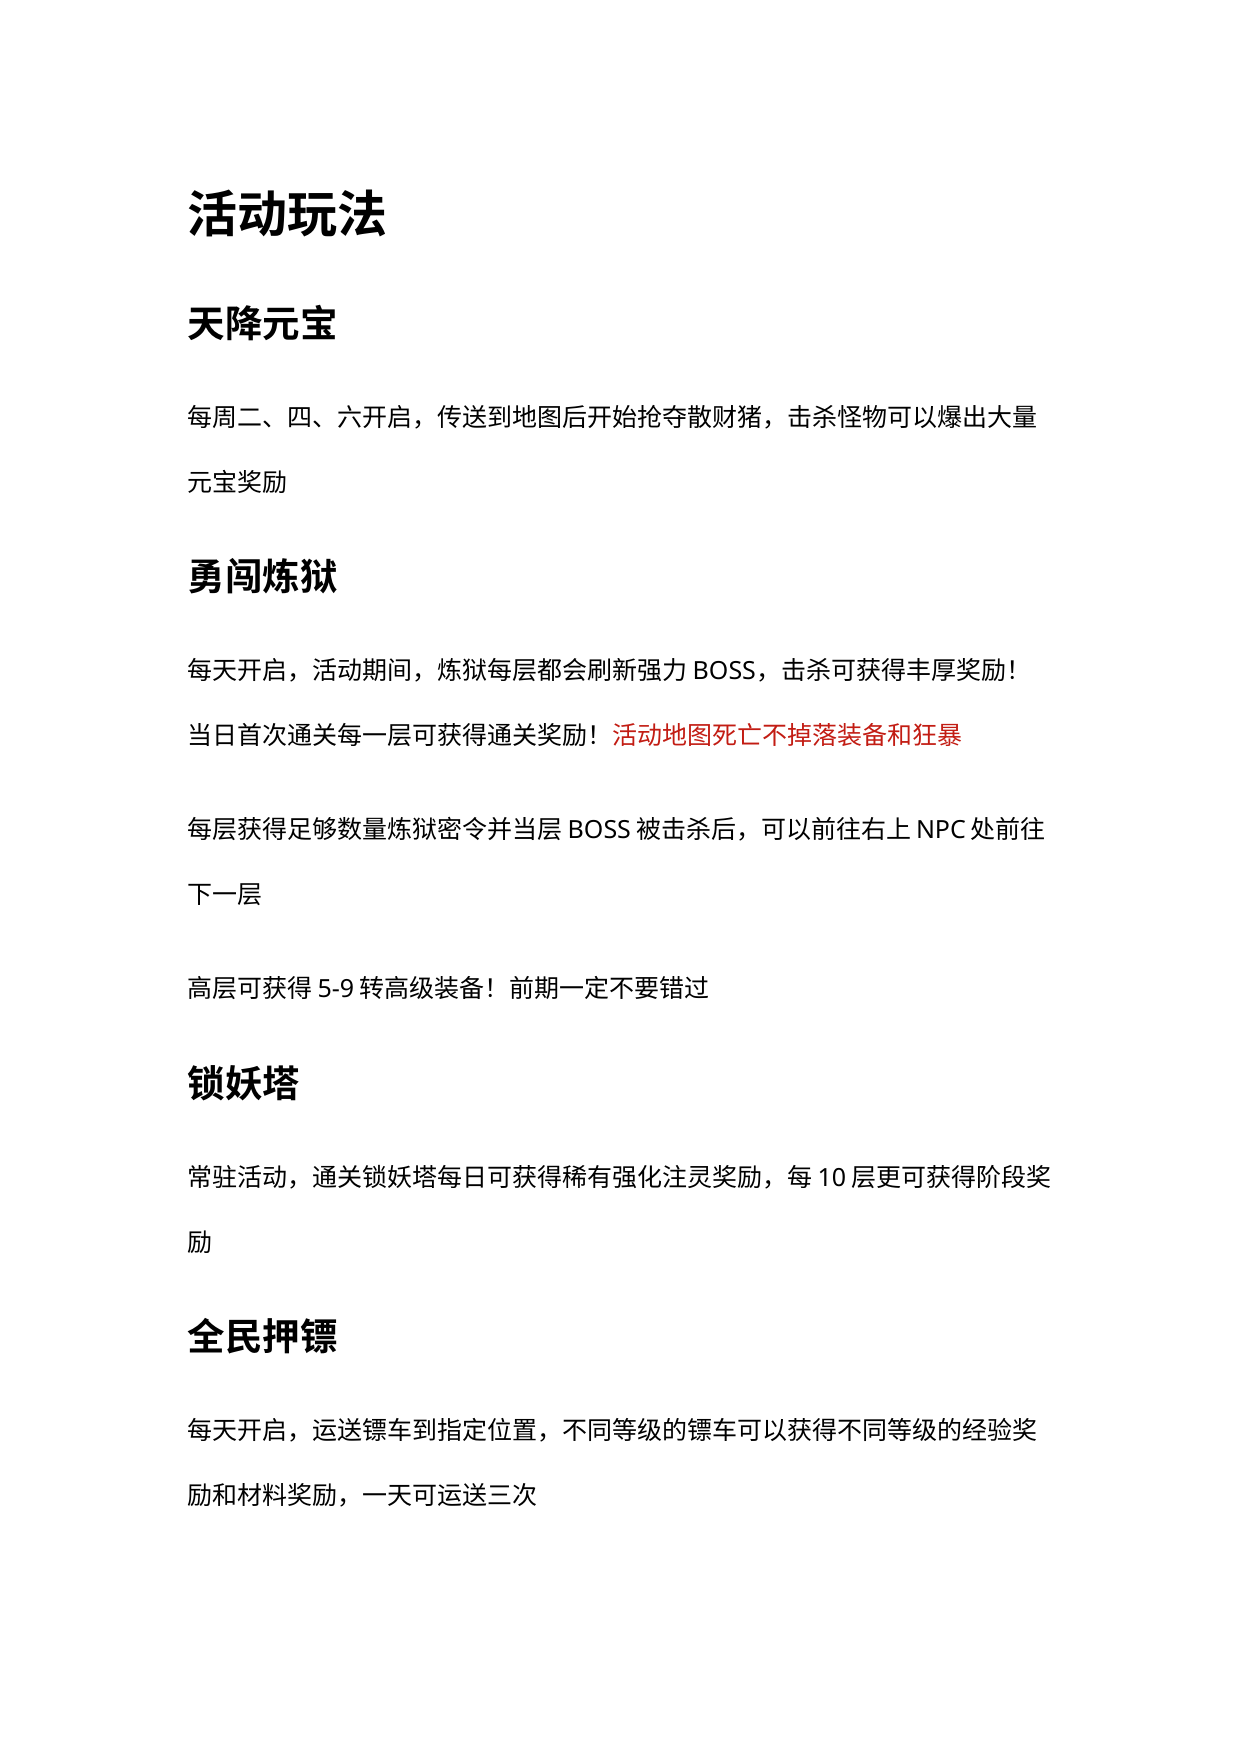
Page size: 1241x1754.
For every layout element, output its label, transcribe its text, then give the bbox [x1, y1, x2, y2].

text 锁妖塔 [187, 1049, 1053, 1114]
text 每天开启，活动期间，炼狱每层都会刷新强力BOSS，击杀可获得丰厚奖励！当日首次通关每一层可获得通关奖励！活动地图死亡不掉落装备和狂暴 [187, 636, 1053, 766]
text 天降元宝 [187, 289, 1053, 354]
text 高层可获得5-9转高级装备！前期一定不要错过 [187, 954, 1053, 1019]
text 每周二、四、六开启，传送到地图后开始抢夺散财猪，击杀怪物可以爆出大量元宝奖励 [187, 383, 1053, 513]
text 常驻活动，通关锁妖塔每日可获得稀有强化注灵奖励，每10层更可获得阶段奖励 [187, 1143, 1053, 1273]
text 每天开启，运送镖车到指定位置，不同等级的镖车可以获得不同等级的经验奖励和材料奖励，一天可运送三次 [187, 1396, 1053, 1526]
text 勇闯炼狱 [187, 542, 1053, 607]
text 全民押镖 [187, 1302, 1053, 1367]
text 活动玩法 [187, 162, 1053, 259]
text 每层获得足够数量炼狱密令并当层BOSS被击杀后，可以前往右上NPC处前往下一层 [187, 795, 1053, 925]
